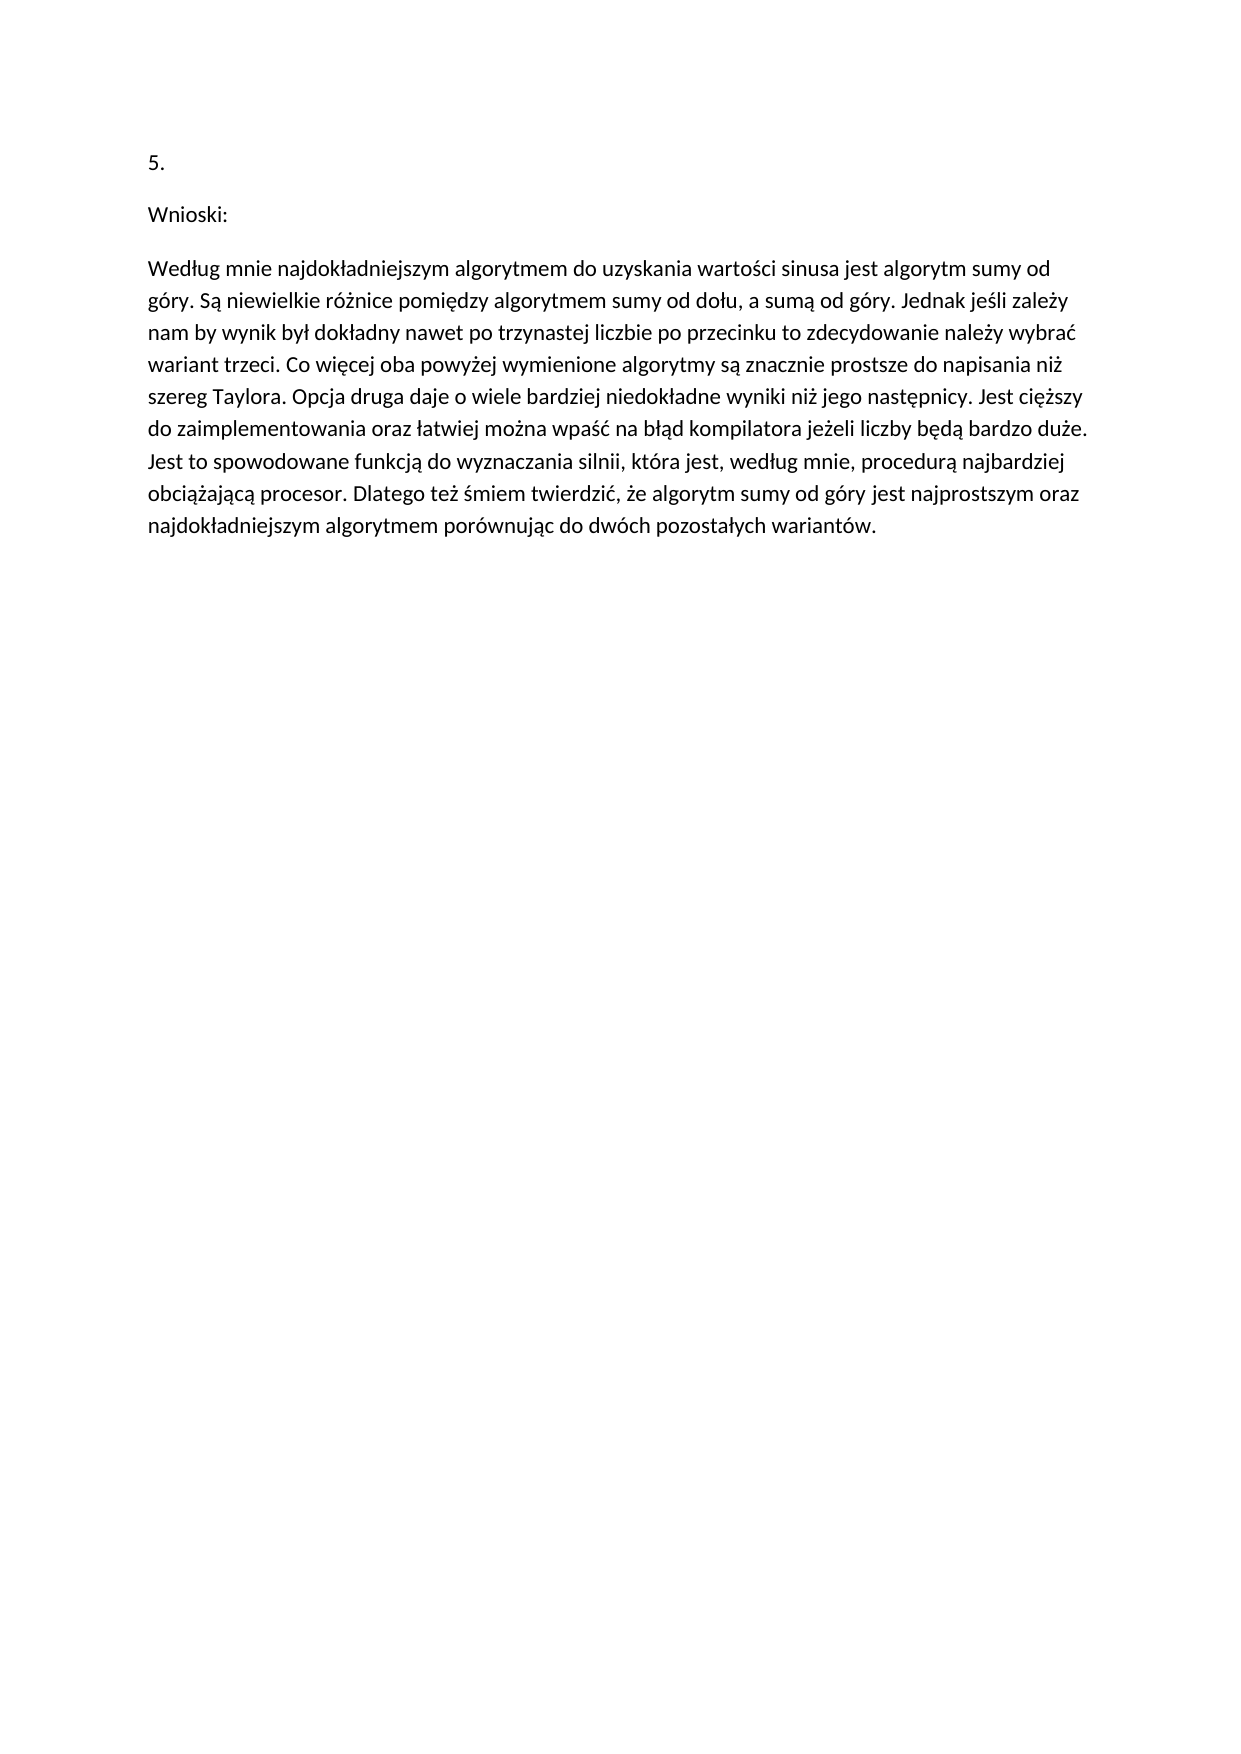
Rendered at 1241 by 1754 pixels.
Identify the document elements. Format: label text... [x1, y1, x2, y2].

text 5. [148, 148, 1093, 176]
text Według mnie najdokładniejszym algorytmem do uzyskania wartości sinusa jest algorytm sumy od góry. Są niewielkie różnice pomiędzy algorytmem sumy od dołu, a sumą od góry. Jednak jeśli zależy nam by wynik był dokładny nawet po trzynastej liczbie po przecinku to zdecydowanie należy wybrać wariant trzeci. Co więcej oba powyżej wymienione algorytmy są znacznie prostsze do napisania niż szereg Taylora. Opcja druga daje o wiele bardziej niedokładne wyniki niż jego następnicy. Jest cięższy do zaimplementowania oraz łatwiej można wpaść na błąd kompilatora jeżeli liczby będą bardzo duże. Jest to spowodowane funkcją do wyznaczania silnii, która jest, według mnie, procedurą najbardziej obciążającą procesor. Dlatego też śmiem twierdzić, że algorytm sumy od góry jest najprostszym oraz najdokładniejszym algorytmem porównując do dwóch pozostałych wariantów. [148, 254, 1093, 539]
text Wnioski: [148, 201, 1093, 229]
